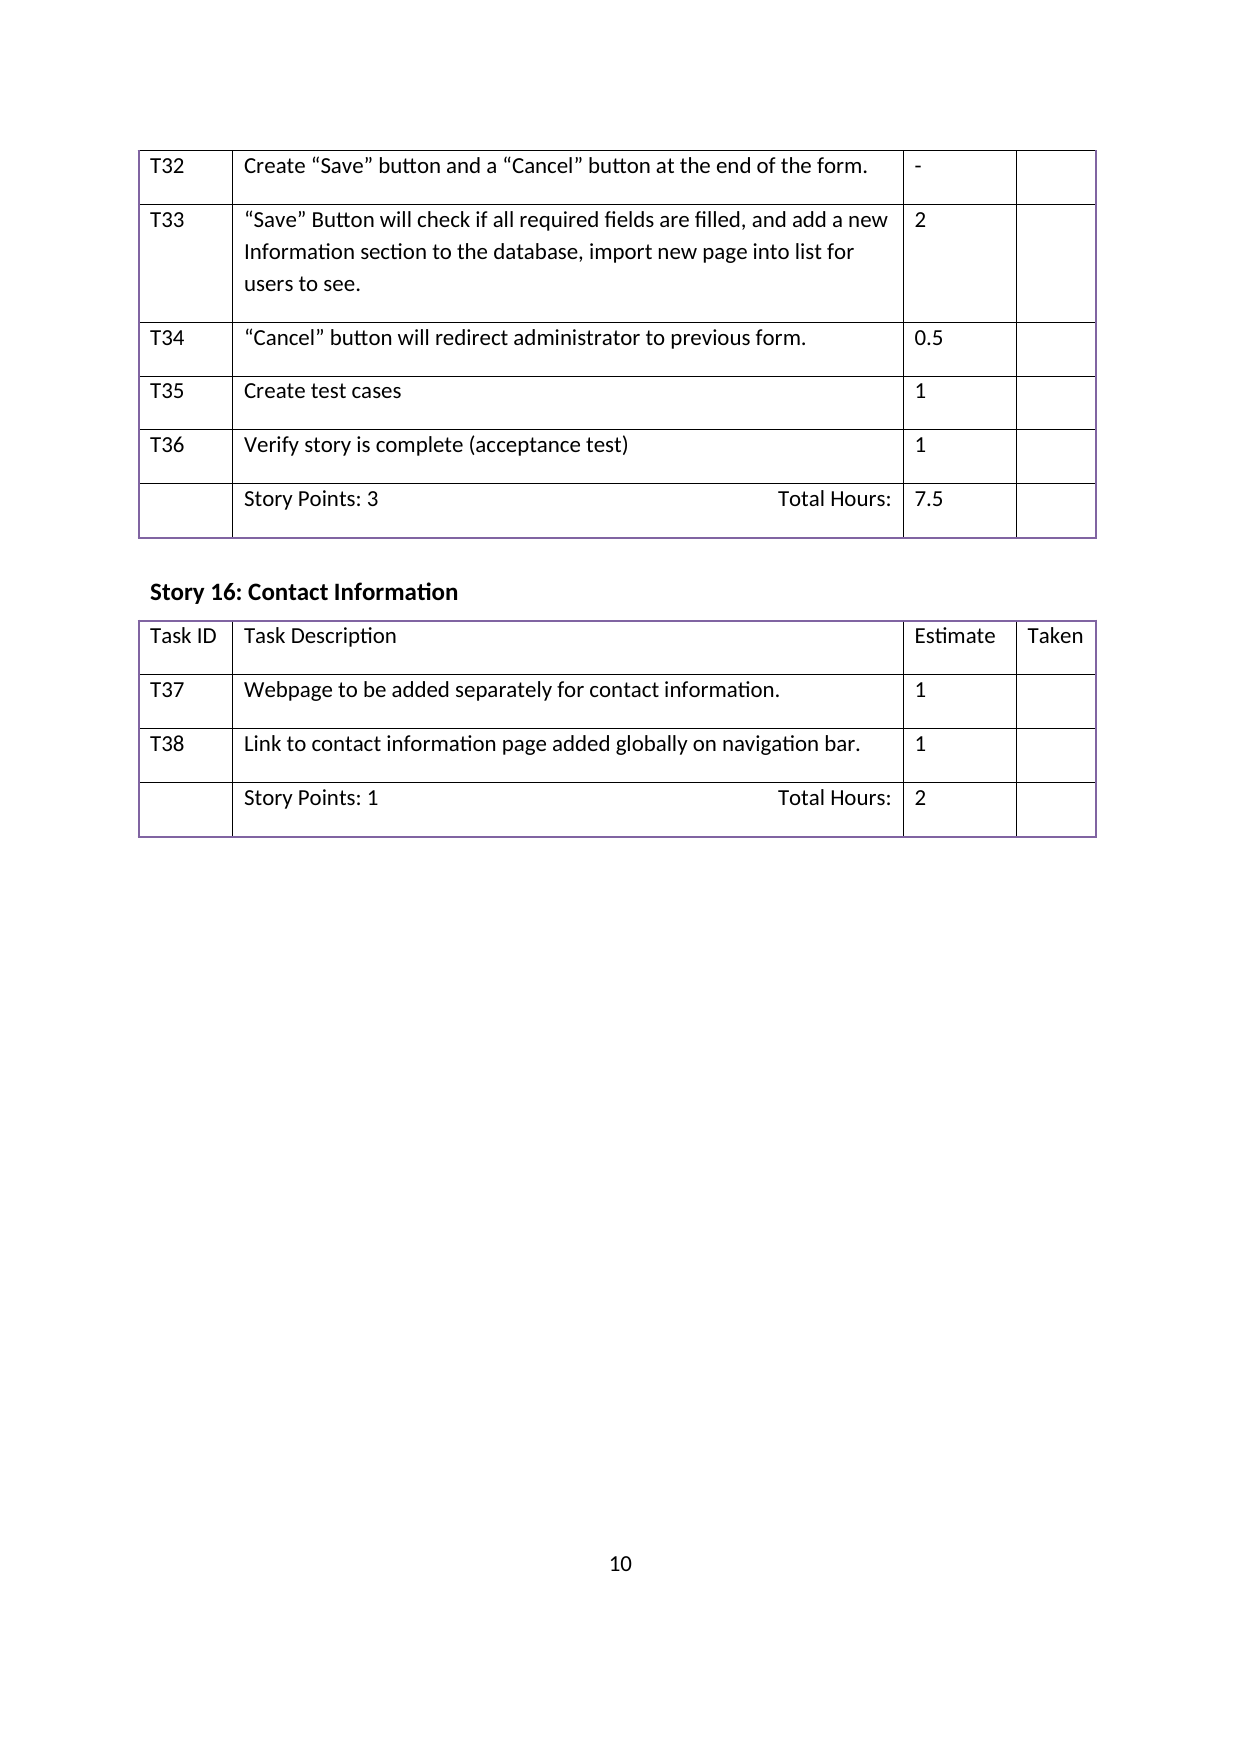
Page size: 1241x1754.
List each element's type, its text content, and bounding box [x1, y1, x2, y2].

table_cell T36 [140, 430, 232, 483]
table_cell Verify story is complete (acceptance test) [233, 430, 903, 483]
table_cell - [904, 151, 1016, 204]
table_cell [1017, 484, 1095, 537]
table_cell 1 [904, 675, 1016, 728]
table_cell [140, 484, 232, 537]
table_cell [1017, 151, 1095, 204]
table_cell 0.5 [904, 323, 1016, 376]
table_cell T37 [140, 675, 232, 728]
table_header Task Description [233, 622, 903, 674]
table_cell 7.5 [904, 484, 1016, 537]
table_header Task ID [140, 622, 232, 674]
table_header Estimate [904, 622, 1016, 674]
table_cell [1017, 783, 1095, 836]
table_cell 2 [904, 205, 1016, 322]
table_cell [1017, 323, 1095, 376]
table_cell 1 [904, 729, 1016, 782]
table_cell “Cancel” button will redirect administrator to previous form. [233, 323, 903, 376]
table_cell Link to contact information page added globally on navigation bar. [233, 729, 903, 782]
table_cell [1017, 729, 1095, 782]
table_cell Story Points: 1 Total Hours: [233, 783, 903, 836]
table_cell Webpage to be added separately for contact information. [233, 675, 903, 728]
table_cell T34 [140, 323, 232, 376]
table_cell “Save” Button will check if all required fields are filled, and add a new Information section to the database, import new page into list for users to see. [233, 205, 903, 322]
table_cell Create test cases [233, 377, 903, 429]
table_cell [1017, 675, 1095, 728]
table_cell T32 [140, 151, 232, 204]
table_cell [140, 783, 232, 836]
table_cell 1 [904, 430, 1016, 483]
table_cell Create “Save” button and a “Cancel” button at the end of the form. [233, 151, 903, 204]
table_cell T33 [140, 205, 232, 322]
table_cell 1 [904, 377, 1016, 429]
table_cell T35 [140, 377, 232, 429]
table_cell [1017, 430, 1095, 483]
table_cell 2 [904, 783, 1016, 836]
table_cell [1017, 377, 1095, 429]
table_cell T38 [140, 729, 232, 782]
table_cell Story Points: 3 Total Hours: [233, 484, 903, 537]
table_header Taken [1017, 622, 1095, 674]
subtitle Story 16: Contact Information [150, 576, 1090, 607]
table_cell [1017, 205, 1095, 322]
